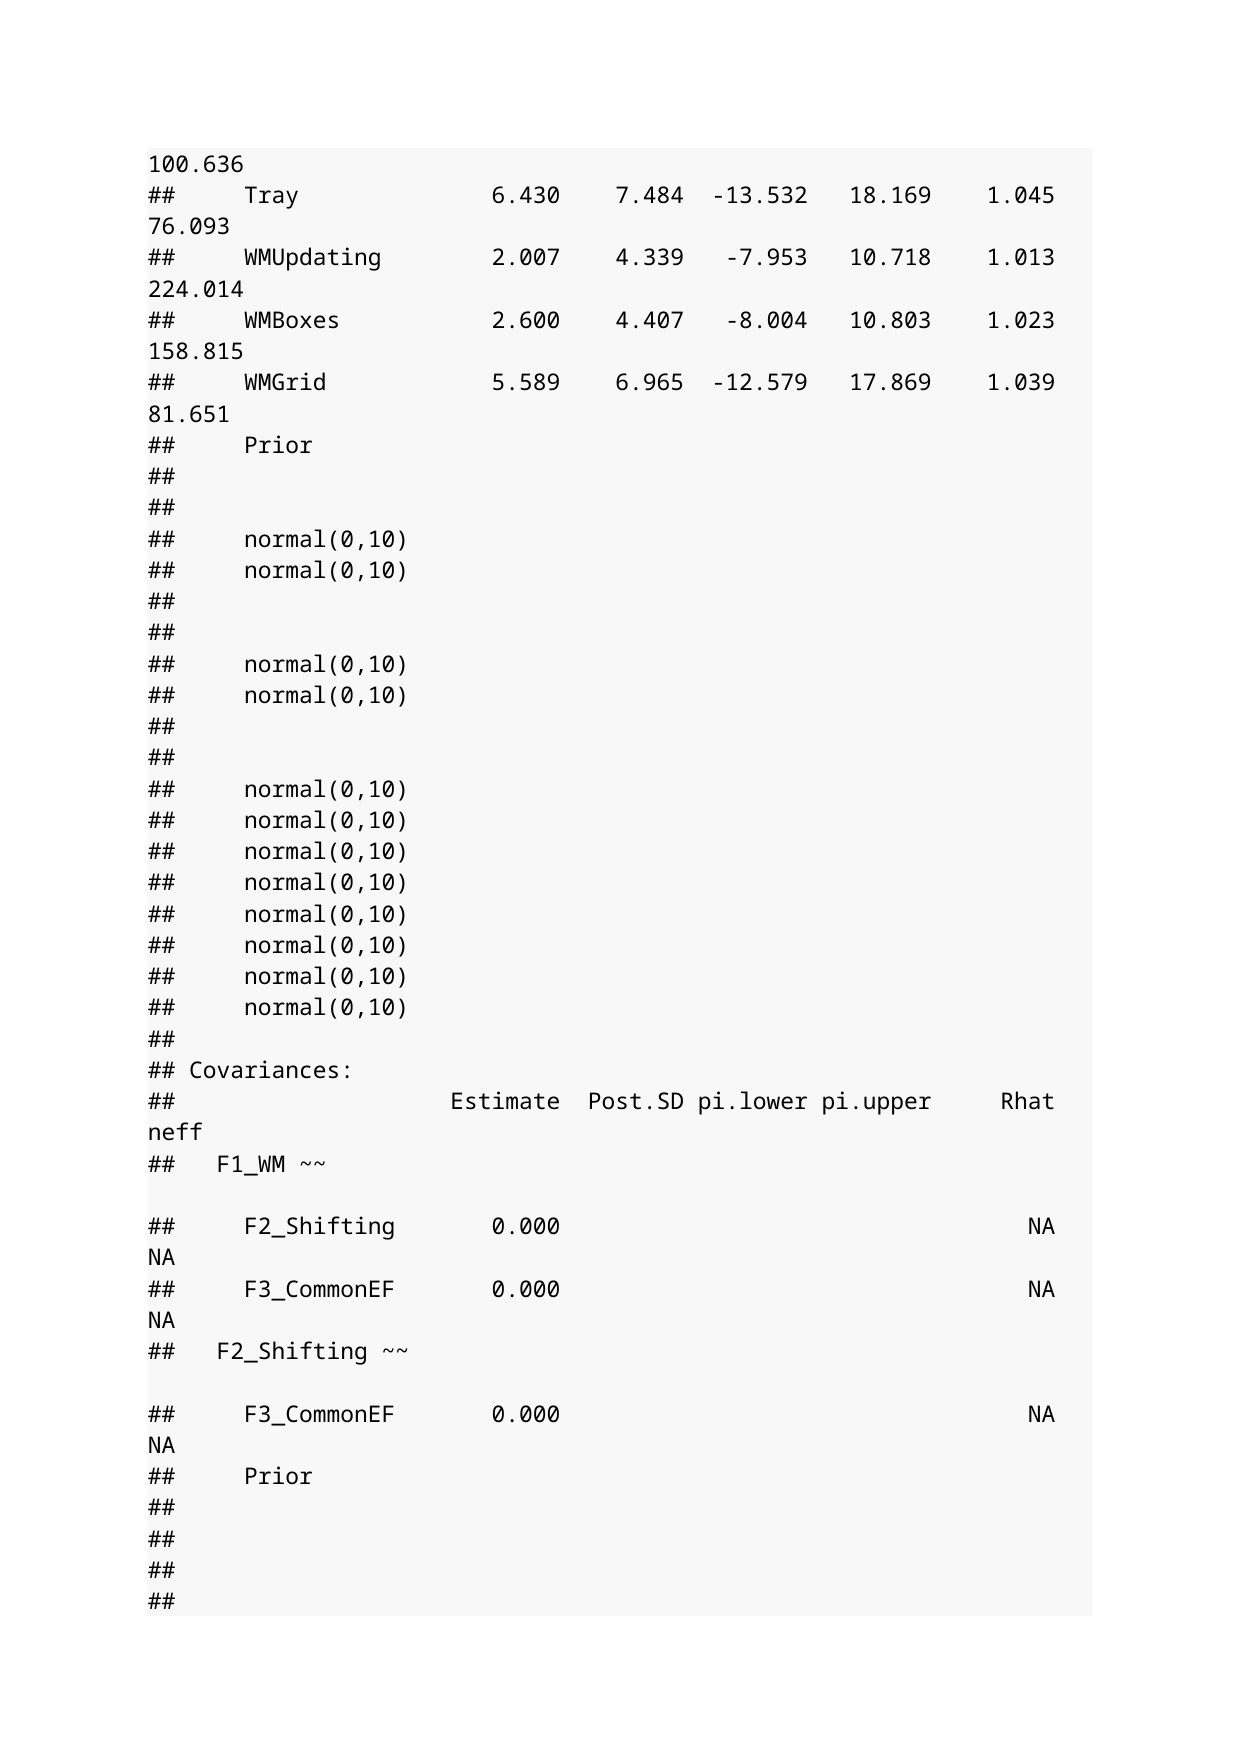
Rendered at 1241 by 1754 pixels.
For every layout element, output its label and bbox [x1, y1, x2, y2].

text [148, 148, 1093, 1616]
